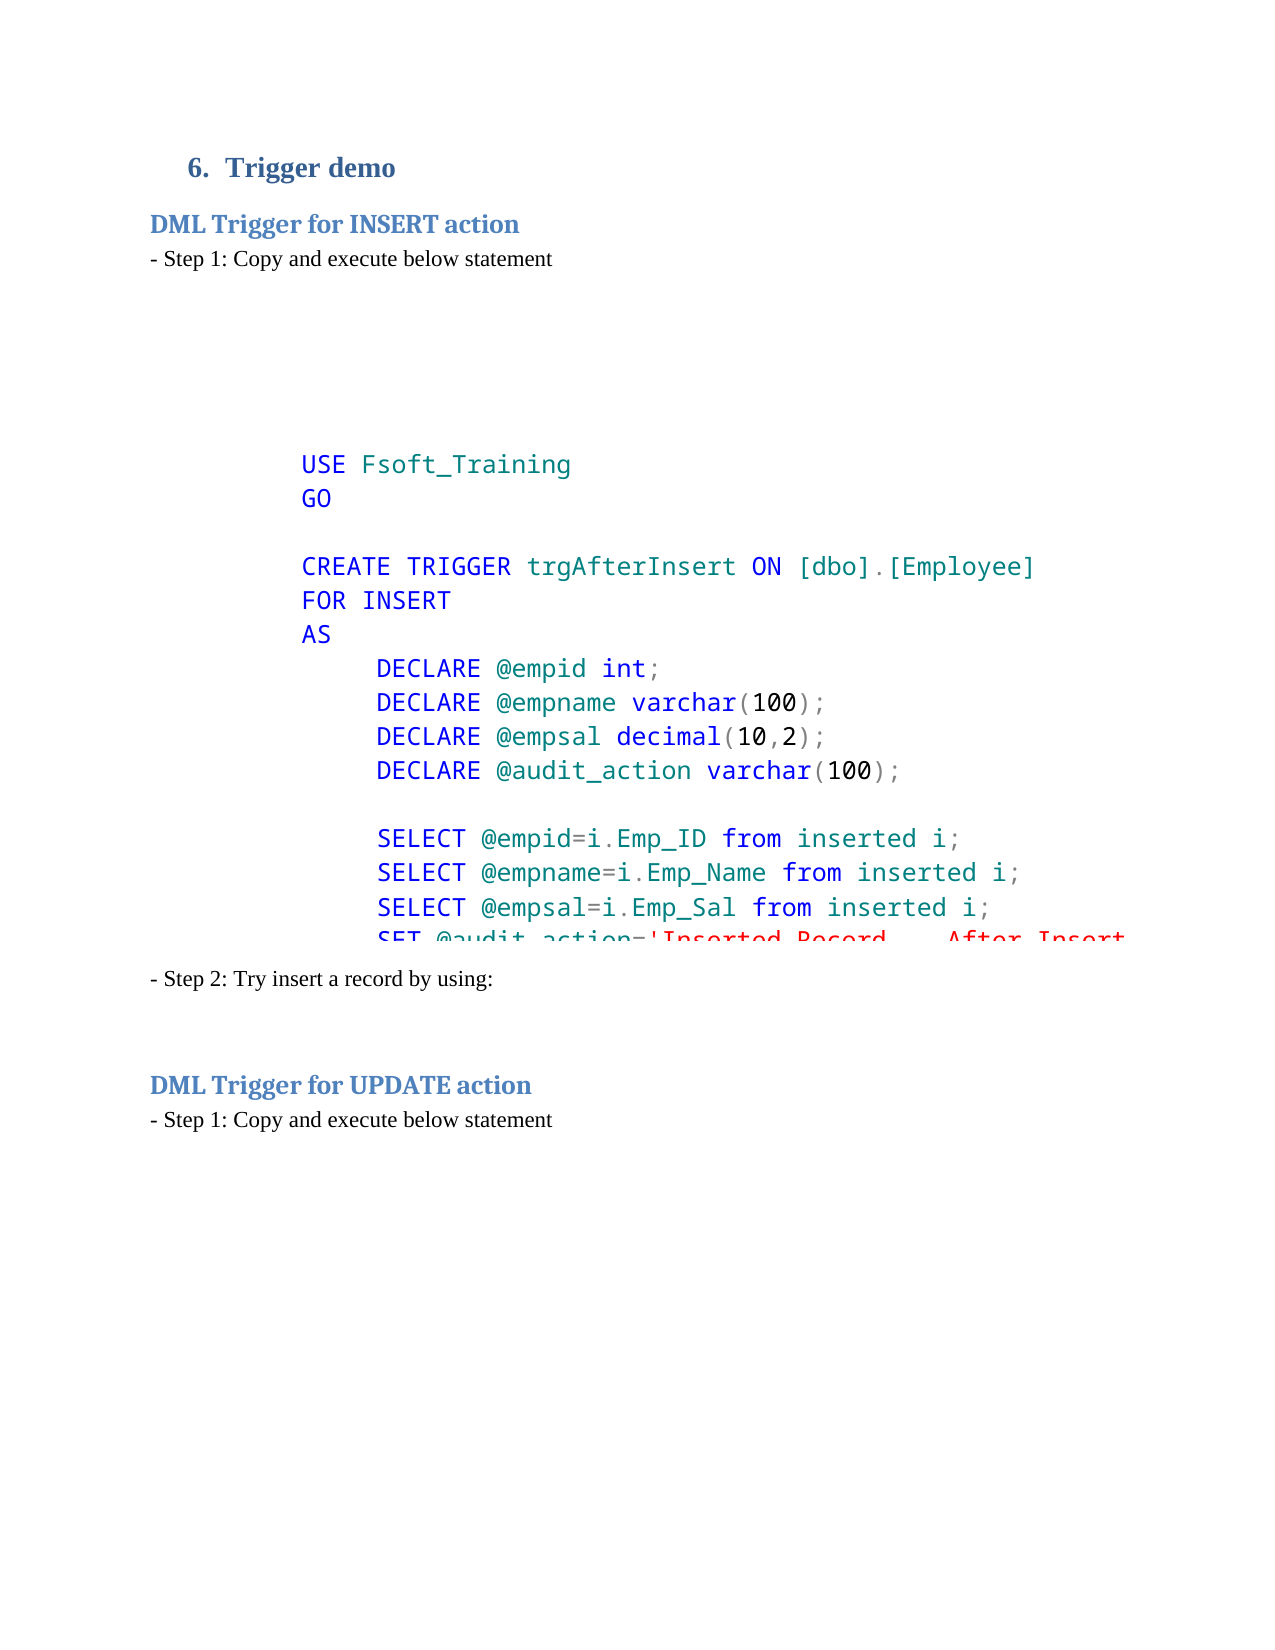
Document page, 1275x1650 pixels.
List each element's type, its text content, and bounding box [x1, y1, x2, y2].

text - Step 1: Copy and execute below statement [150, 245, 1125, 271]
text - Step 2: Try insert a record by using: [150, 965, 1125, 991]
text - Step 1: Copy and execute below statement [150, 1106, 1125, 1132]
subtitle DML Trigger for UPDATE action [150, 1070, 1125, 1101]
subtitle Trigger demo [187, 150, 1125, 183]
subtitle DML Trigger for INSERT action [150, 209, 1125, 241]
